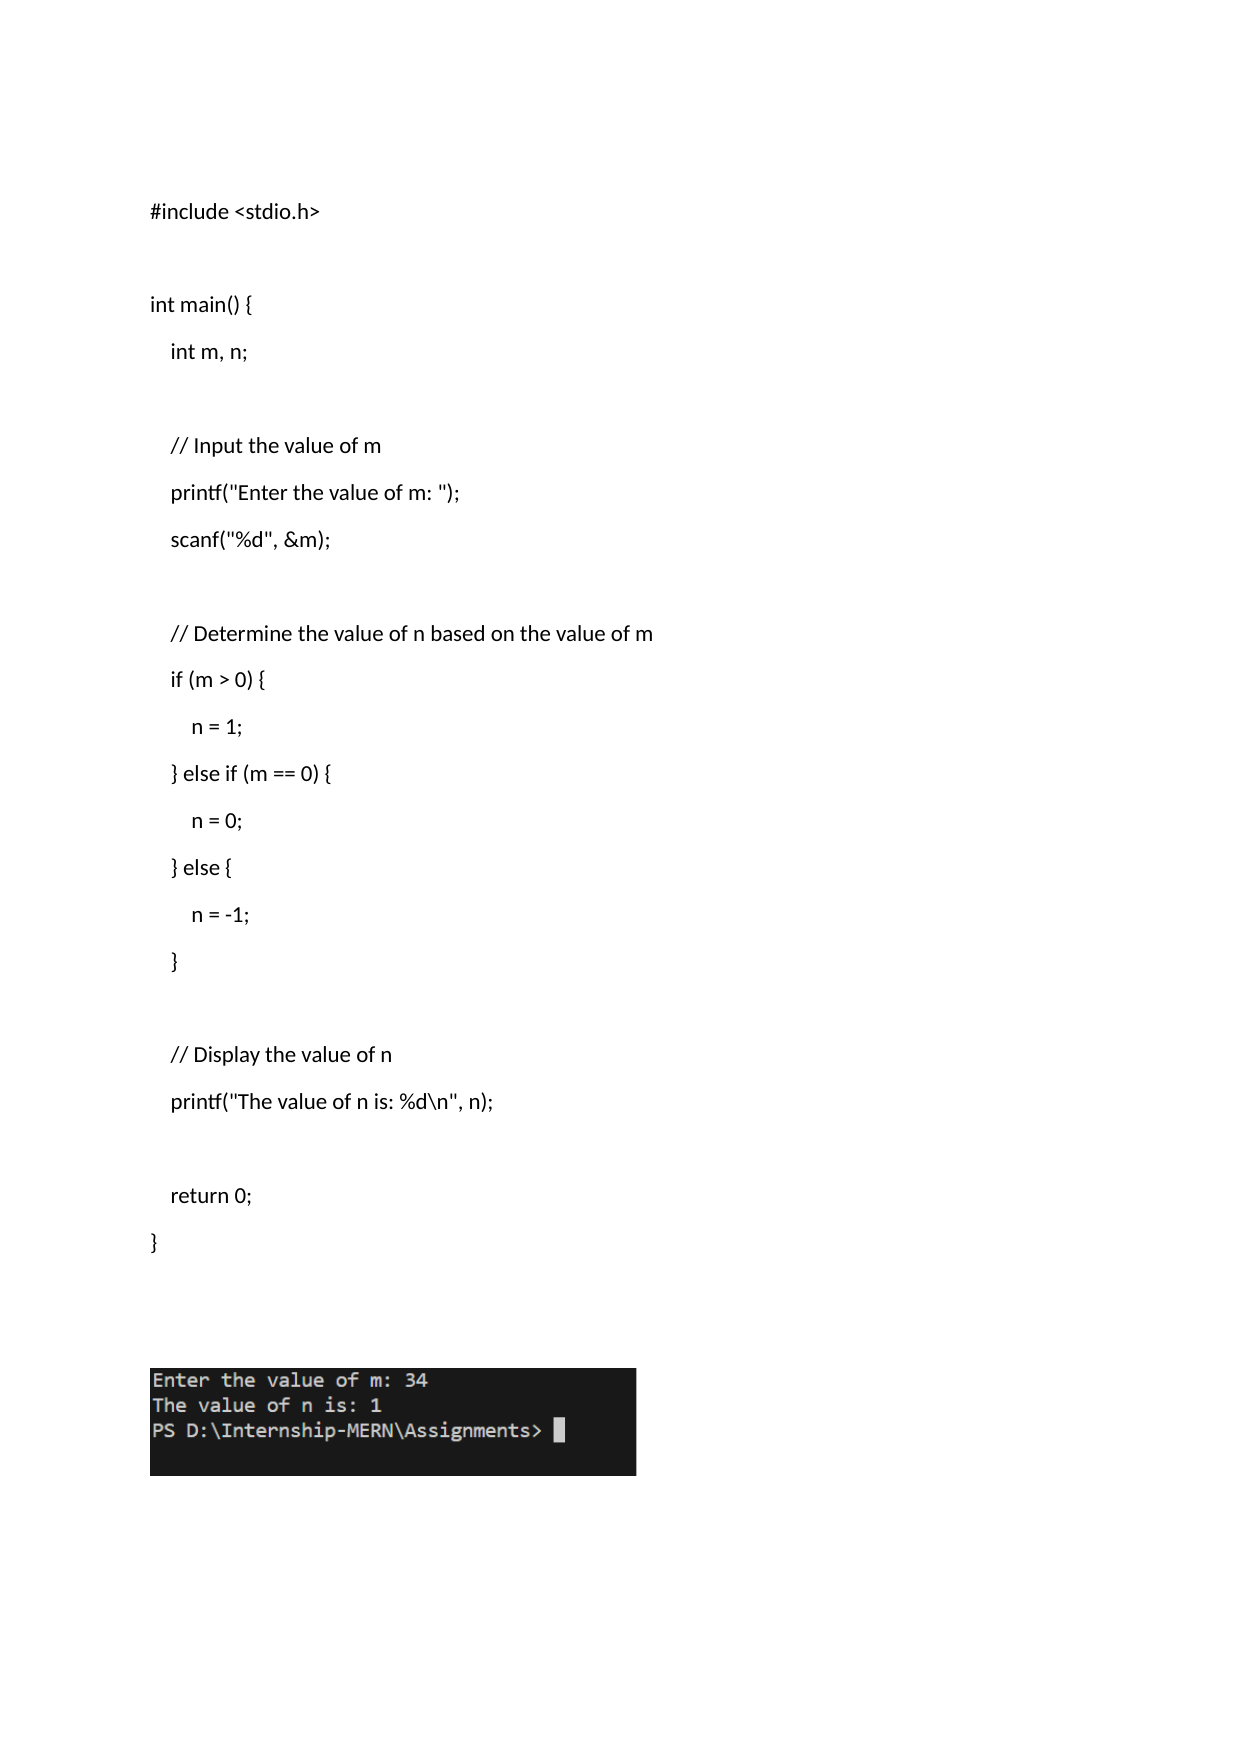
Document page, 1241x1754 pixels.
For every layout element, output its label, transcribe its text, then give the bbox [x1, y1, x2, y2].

text printf("Enter the value of m: "); [150, 478, 1090, 506]
text if (m > 0) { [150, 666, 1090, 694]
text // Display the value of n [150, 1041, 1090, 1069]
text int main() { [150, 291, 1090, 319]
text int m, n; [150, 337, 1090, 366]
text scanf("%d", &m); [150, 525, 1090, 553]
text } [150, 947, 1090, 975]
text // Determine the value of n based on the value of m [150, 619, 1090, 647]
text } [150, 1228, 1090, 1256]
text #include <stdio.h> [150, 197, 1090, 225]
text } else if (m == 0) { [150, 759, 1090, 787]
text // Input the value of m [150, 431, 1090, 459]
picture [150, 1368, 637, 1476]
text } else { [150, 853, 1090, 881]
text n = 0; [150, 806, 1090, 834]
text return 0; [150, 1181, 1090, 1209]
text printf("The value of n is: %d\n", n); [150, 1087, 1090, 1116]
text n = 1; [150, 712, 1090, 741]
text n = -1; [150, 900, 1090, 928]
